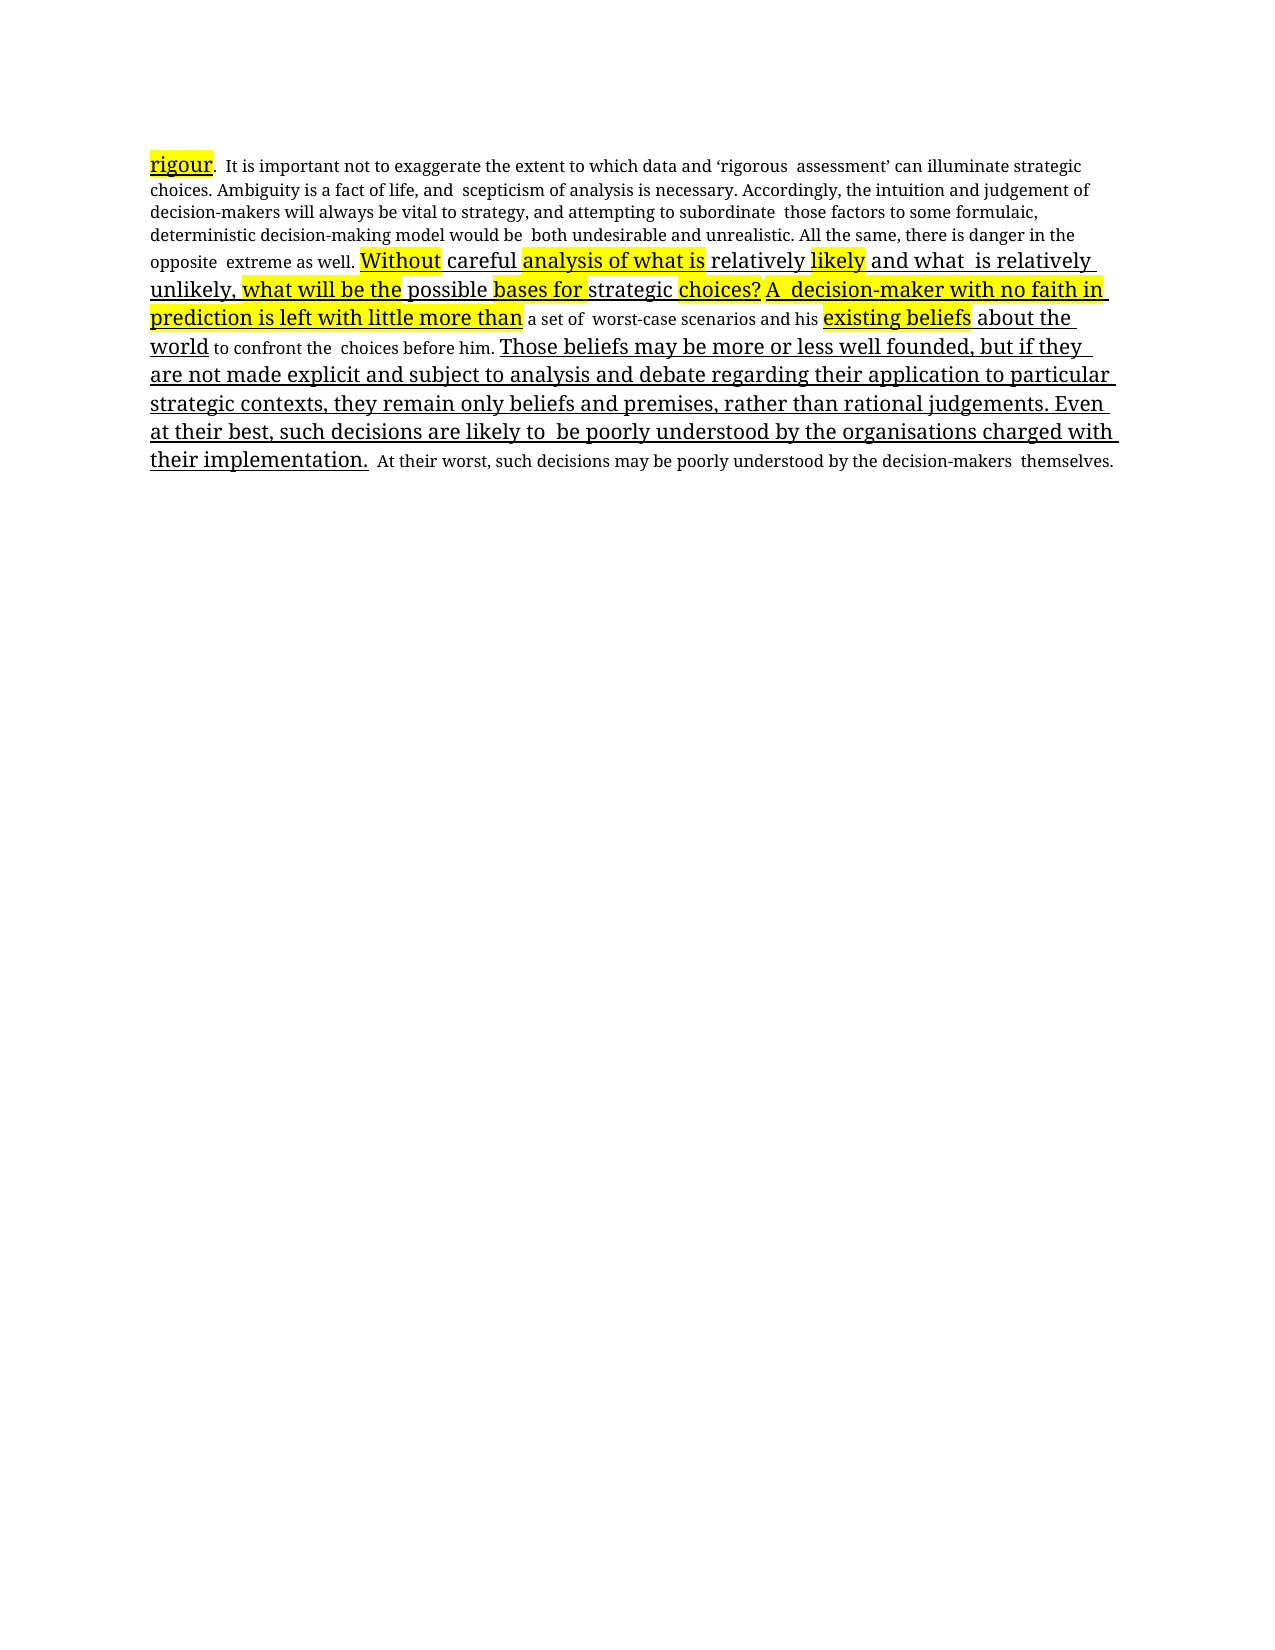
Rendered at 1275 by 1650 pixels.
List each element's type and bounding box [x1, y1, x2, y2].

text [150, 150, 1125, 474]
